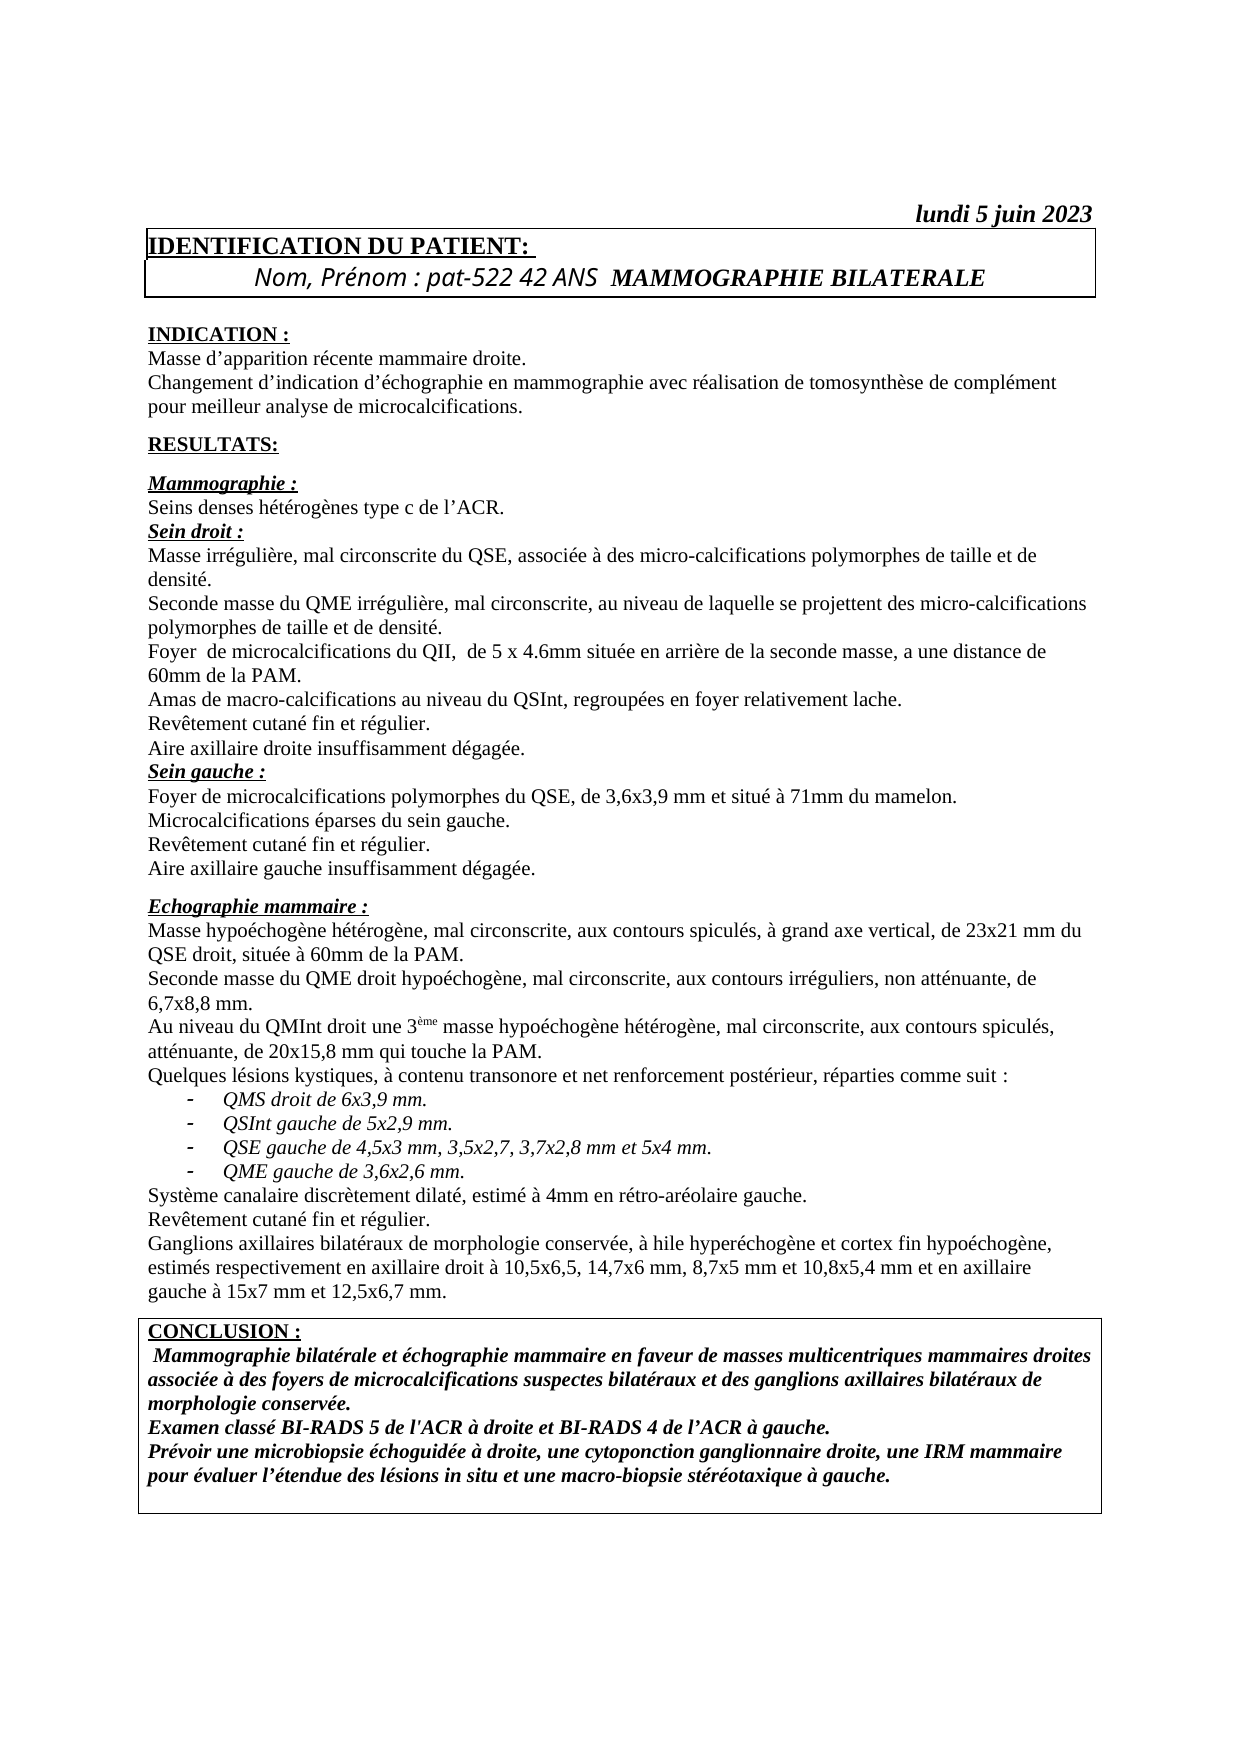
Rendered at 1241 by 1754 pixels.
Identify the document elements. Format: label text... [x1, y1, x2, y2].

text INDICATION : [148, 322, 1092, 346]
text Revêtement cutané fin et régulier. [148, 1207, 1092, 1231]
text Sein droit : [148, 519, 1092, 543]
text Masse irrégulière, mal circonscrite du QSE, associée à des micro-calcifications polymorphes de taille et de densité. [148, 543, 1092, 591]
text Echographie mammaire : [148, 894, 1092, 918]
text Microcalcifications éparses du sein gauche. [148, 808, 1092, 832]
text Revêtement cutané fin et régulier. [148, 711, 1092, 735]
text Système canalaire discrètement dilaté, estimé à 4mm en rétro-aréolaire gauche. [148, 1183, 1092, 1207]
text Seins denses hétérogènes type c de l’ACR. [148, 495, 1092, 519]
text CONCLUSION : [139, 1319, 1101, 1343]
text Sein gauche : [148, 759, 1092, 783]
text Masse d’apparition récente mammaire droite. [148, 346, 1092, 370]
text Au niveau du QMInt droit une 3ème masse hypoéchogène hétérogène, mal circonscrite, aux contours spiculés, atténuante, de 20x15,8 mm qui touche la PAM. [148, 1014, 1092, 1063]
list QME gauche de 3,6x2,6 mm. [185, 1159, 1092, 1183]
text Aire axillaire droite insuffisamment dégagée. [148, 735, 1092, 759]
text Prévoir une microbiopsie échoguidée à droite, une cytoponction ganglionnaire droite, une IRM mammaire pour évaluer l’étendue des lésions in situ et une macro-biopsie stéréotaxique à gauche. [148, 1439, 1092, 1487]
list QSE gauche de 4,5x3 mm, 3,5x2,7, 3,7x2,8 mm et 5x4 mm. [185, 1135, 1092, 1159]
text Quelques lésions kystiques, à contenu transonore et net renforcement postérieur, réparties comme suit : [148, 1063, 1092, 1087]
text Examen classé BI-RADS 5 de l'ACR à droite et BI-RADS 4 de l’ACR à gauche. [148, 1415, 1092, 1439]
text Foyer de microcalcifications polymorphes du QSE, de 3,6x3,9 mm et situé à 71mm du mamelon. [148, 783, 1092, 808]
text Changement d’indication d’échographie en mammographie avec réalisation de tomosynthèse de complément pour meilleur analyse de microcalcifications. [148, 370, 1092, 418]
text Revêtement cutané fin et régulier. [148, 832, 1092, 856]
text Amas de macro-calcifications au niveau du QSInt, regroupées en foyer relativement lache. [148, 687, 1092, 711]
text Masse hypoéchogène hétérogène, mal circonscrite, aux contours spiculés, à grand axe vertical, de 23x21 mm du QSE droit, située à 60mm de la PAM. [148, 918, 1092, 966]
text Foyer de microcalcifications du QII, de 5 x 4.6mm située en arrière de la seconde masse, a une distance de 60mm de la PAM. [148, 639, 1092, 687]
text Nom, Prénom : pat-522 42 ANS MAMMOGRAPHIE BILATERALE [144, 256, 1095, 296]
text Seconde masse du QME irrégulière, mal circonscrite, au niveau de laquelle se projettent des micro-calcifications polymorphes de taille et de densité. [148, 591, 1092, 639]
text Seconde masse du QME droit hypoéchogène, mal circonscrite, aux contours irréguliers, non atténuante, de 6,7x8,8 mm. [148, 966, 1092, 1014]
text Mammographie : [148, 471, 1092, 495]
list QSInt gauche de 5x2,9 mm. [185, 1111, 1092, 1135]
text RESULTATS: [148, 432, 1092, 456]
text Ganglions axillaires bilatéraux de morphologie conservée, à hile hyperéchogène et cortex fin hypoéchogène, estimés respectivement en axillaire droit à 10,5x6,5, 14,7x6 mm, 8,7x5 mm et 10,8x5,4 mm et en axillaire gauche à 15x7 mm et 12,5x6,7 mm. [148, 1231, 1092, 1303]
text Mammographie bilatérale et échographie mammaire en faveur de masses multicentriques mammaires droites associée à des foyers de microcalcifications suspectes bilatéraux et des ganglions axillaires bilatéraux de morphologie conservée. [148, 1343, 1092, 1415]
text Aire axillaire gauche insuffisamment dégagée. [148, 856, 1092, 880]
text lundi 5 juin 2023 [148, 199, 1092, 227]
text IDENTIFICATION DU PATIENT: [148, 229, 1095, 256]
list QMS droit de 6x3,9 mm. [185, 1087, 1092, 1111]
